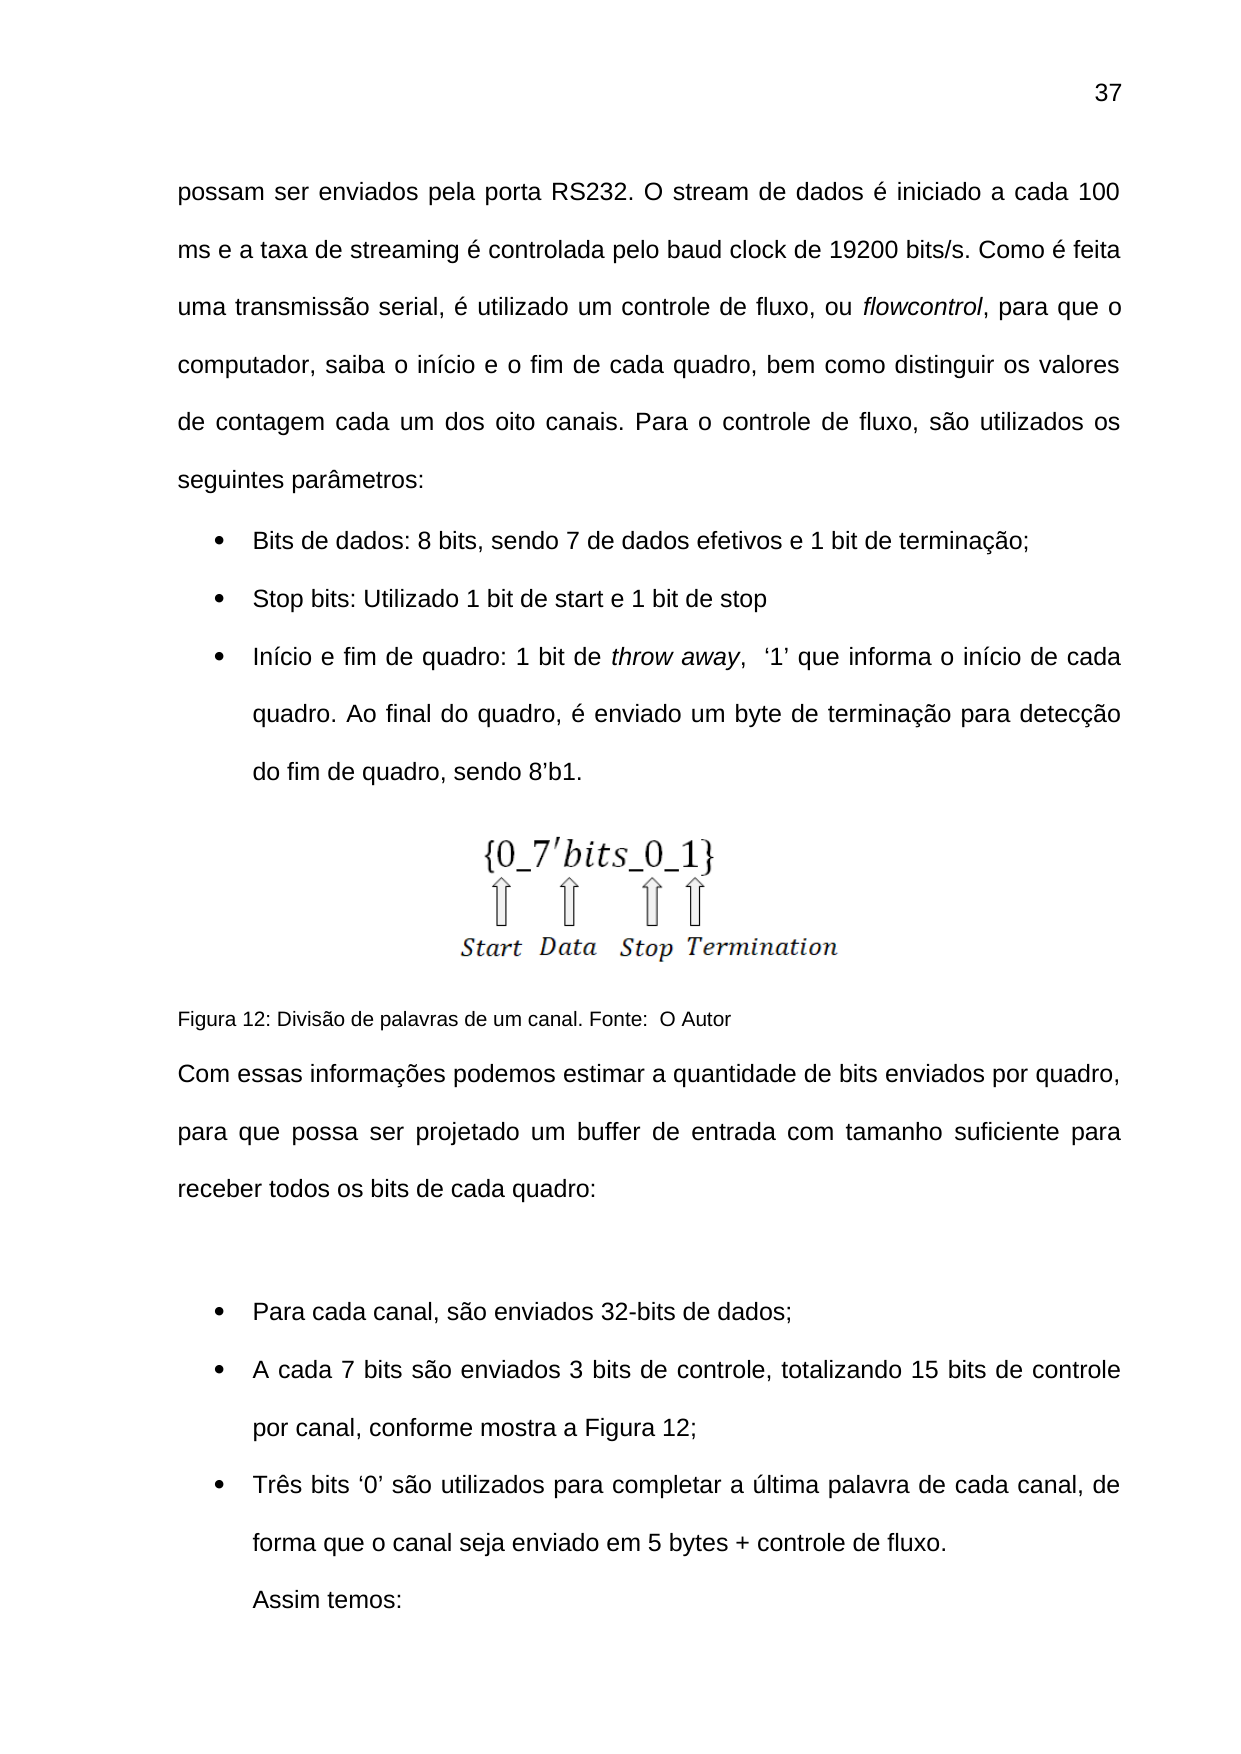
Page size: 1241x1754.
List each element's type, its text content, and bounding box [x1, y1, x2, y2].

list Stop bits: Utilizado 1 bit de start e 1 bit de stop [215, 584, 1122, 613]
list Início e fim de quadro: 1 bit de throw away, ‘1’ que informa o início de cada quadro. Ao final do quadro, é enviado um byte de terminação para detecção do fim de quadro, sendo 8’b1. [215, 642, 1122, 786]
list Para cada canal, são enviados 32-bits de dados; [215, 1297, 1122, 1326]
list Três bits ‘0’ são utilizados para completar a última palavra de cada canal, de forma que o canal seja enviado em 5 bytes + controle de fluxo. [215, 1470, 1122, 1557]
picture [452, 818, 847, 974]
list A cada 7 bits são enviados 3 bits de controle, totalizando 15 bits de controle por canal, conforme mostra a Figura 12; [215, 1355, 1122, 1441]
list Assim temos: [252, 1585, 1122, 1614]
list Bits de dados: 8 bits, sendo 7 de dados efetivos e 1 bit de terminação; [215, 526, 1122, 555]
text Com essas informações podemos estimar a quantidade de bits enviados por quadro, para que possa ser projetado um buffer de entrada com tamanho suficiente para receber todos os bits de cada quadro: [177, 1059, 1122, 1203]
text Figura 12: Divisão de palavras de um canal. Fonte: O Autor [177, 1007, 1122, 1031]
